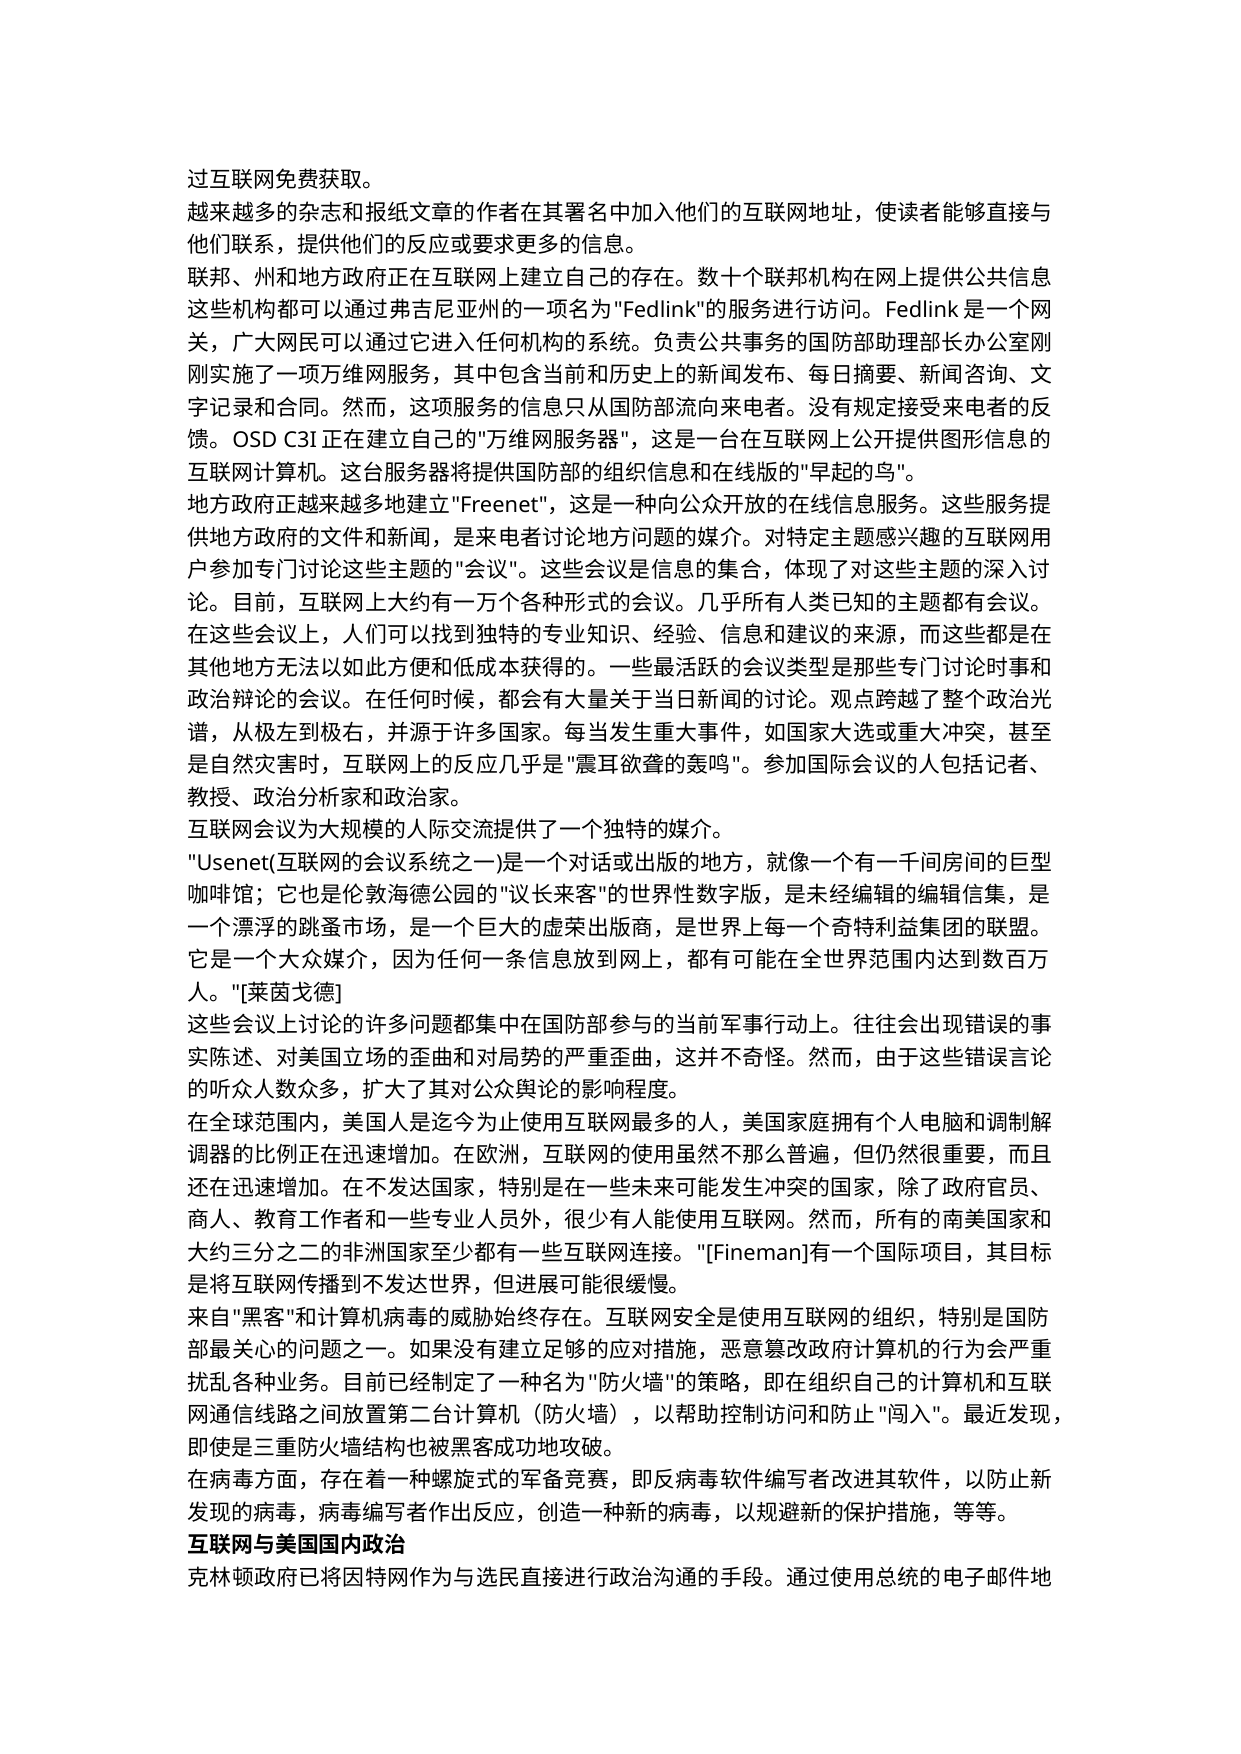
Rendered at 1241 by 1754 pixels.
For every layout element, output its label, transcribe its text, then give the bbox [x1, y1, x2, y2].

text 地方政府正越来越多地建立"Freenet"，这是一种向公众开放的在线信息服务。这些服务提供地方政府的文件和新闻，是来电者讨论地方问题的媒介。对特定主题感兴趣的互联网用户参加专门讨论这些主题的"会议"。这些会议是信息的集合，体现了对这些主题的深入讨论。目前，互联网上大约有一万个各种形式的会议。几乎所有人类已知的主题都有会议。在这些会议上，人们可以找到独特的专业知识、经验、信息和建议的来源，而这些都是在其他地方无法以如此方便和低成本获得的。一些最活跃的会议类型是那些专门讨论时事和政治辩论的会议。在任何时候，都会有大量关于当日新闻的讨论。观点跨越了整个政治光谱，从极左到极右，并源于许多国家。每当发生重大事件，如国家大选或重大冲突，甚至是自然灾害时，互联网上的反应几乎是"震耳欲聋的轰鸣"。参加国际会议的人包括记者、教授、政治分析家和政治家。 [187, 487, 1053, 812]
text 越来越多的杂志和报纸文章的作者在其署名中加入他们的互联网地址，使读者能够直接与他们联系，提供他们的反应或要求更多的信息。 [187, 194, 1053, 259]
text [187, 1559, 1053, 1592]
text 这些会议上讨论的许多问题都集中在国防部参与的当前军事行动上。往往会出现错误的事实陈述、对美国立场的歪曲和对局势的严重歪曲，这并不奇怪。然而，由于这些错误言论的听众人数众多，扩大了其对公众舆论的影响程度。 [187, 1007, 1053, 1104]
text 来自"黑客"和计算机病毒的威胁始终存在。互联网安全是使用互联网的组织，特别是国防部最关心的问题之一。如果没有建立足够的应对措施，恶意篡改政府计算机的行为会严重扰乱各种业务。目前已经制定了一种名为''防火墙''的策略，即在组织自己的计算机和互联网通信线路之间放置第二台计算机（防火墙），以帮助控制访问和防止"闯入"。最近发现，即使是三重防火墙结构也被黑客成功地攻破。 [187, 1299, 1053, 1462]
text 在全球范围内，美国人是迄今为止使用互联网最多的人，美国家庭拥有个人电脑和调制解调器的比例正在迅速增加。在欧洲，互联网的使用虽然不那么普遍，但仍然很重要，而且还在迅速增加。在不发达国家，特别是在一些未来可能发生冲突的国家，除了政府官员、商人、教育工作者和一些专业人员外，很少有人能使用互联网。然而，所有的南美国家和大约三分之二的非洲国家至少都有一些互联网连接。"[Fineman]有一个国际项目，其目标是将互联网传播到不发达世界，但进展可能很缓慢。 [187, 1104, 1053, 1299]
text 互联网与美国国内政治 [187, 1527, 1053, 1559]
text 在病毒方面，存在着一种螺旋式的军备竞赛，即反病毒软件编写者改进其软件，以防止新发现的病毒，病毒编写者作出反应，创造一种新的病毒，以规避新的保护措施，等等。 [187, 1462, 1053, 1527]
text 互联网会议为大规模的人际交流提供了一个独特的媒介。 [187, 812, 1053, 844]
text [187, 162, 1053, 194]
text "Usenet(互联网的会议系统之一)是一个对话或出版的地方，就像一个有一千间房间的巨型咖啡馆；它也是伦敦海德公园的"议长来客"的世界性数字版，是未经编辑的编辑信集，是一个漂浮的跳蚤市场，是一个巨大的虚荣出版商，是世界上每一个奇特利益集团的联盟。它是一个大众媒介，因为任何一条信息放到网上，都有可能在全世界范围内达到数百万人。"[莱茵戈德] [187, 844, 1053, 1007]
text 联邦、州和地方政府正在互联网上建立自己的存在。数十个联邦机构在网上提供公共信息。这些机构都可以通过弗吉尼亚州的一项名为"Fedlink"的服务进行访问。Fedlink是一个网关，广大网民可以通过它进入任何机构的系统。负责公共事务的国防部助理部长办公室刚刚实施了一项万维网服务，其中包含当前和历史上的新闻发布、每日摘要、新闻咨询、文字记录和合同。然而，这项服务的信息只从国防部流向来电者。没有规定接受来电者的反馈。OSD C3I正在建立自己的"万维网服务器"，这是一台在互联网上公开提供图形信息的互联网计算机。这台服务器将提供国防部的组织信息和在线版的"早起的鸟"。 [187, 259, 1053, 487]
